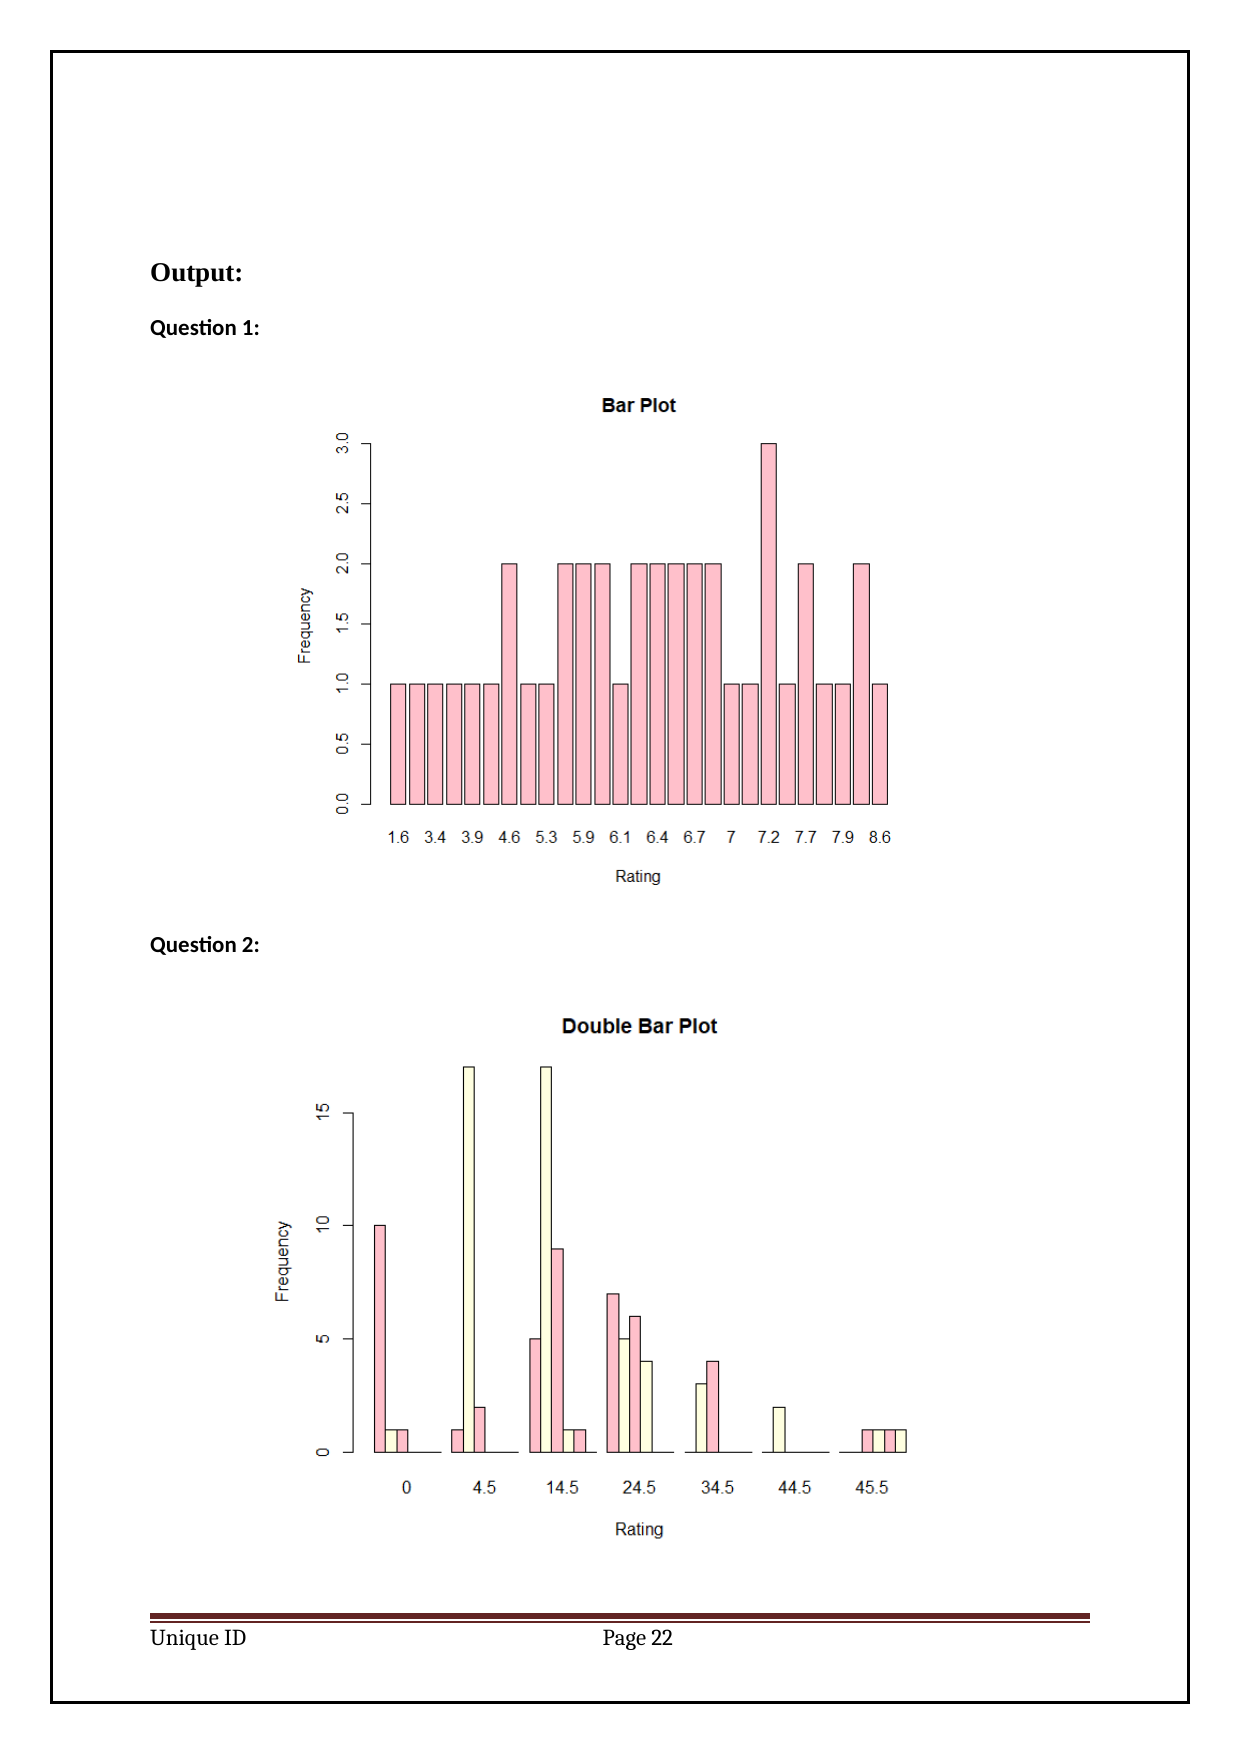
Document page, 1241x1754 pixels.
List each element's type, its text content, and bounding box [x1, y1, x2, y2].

text Question 1: [150, 313, 1090, 341]
text Question 2: [150, 930, 1090, 958]
text Output: [150, 256, 1090, 287]
picture [292, 365, 948, 906]
picture [269, 983, 971, 1561]
